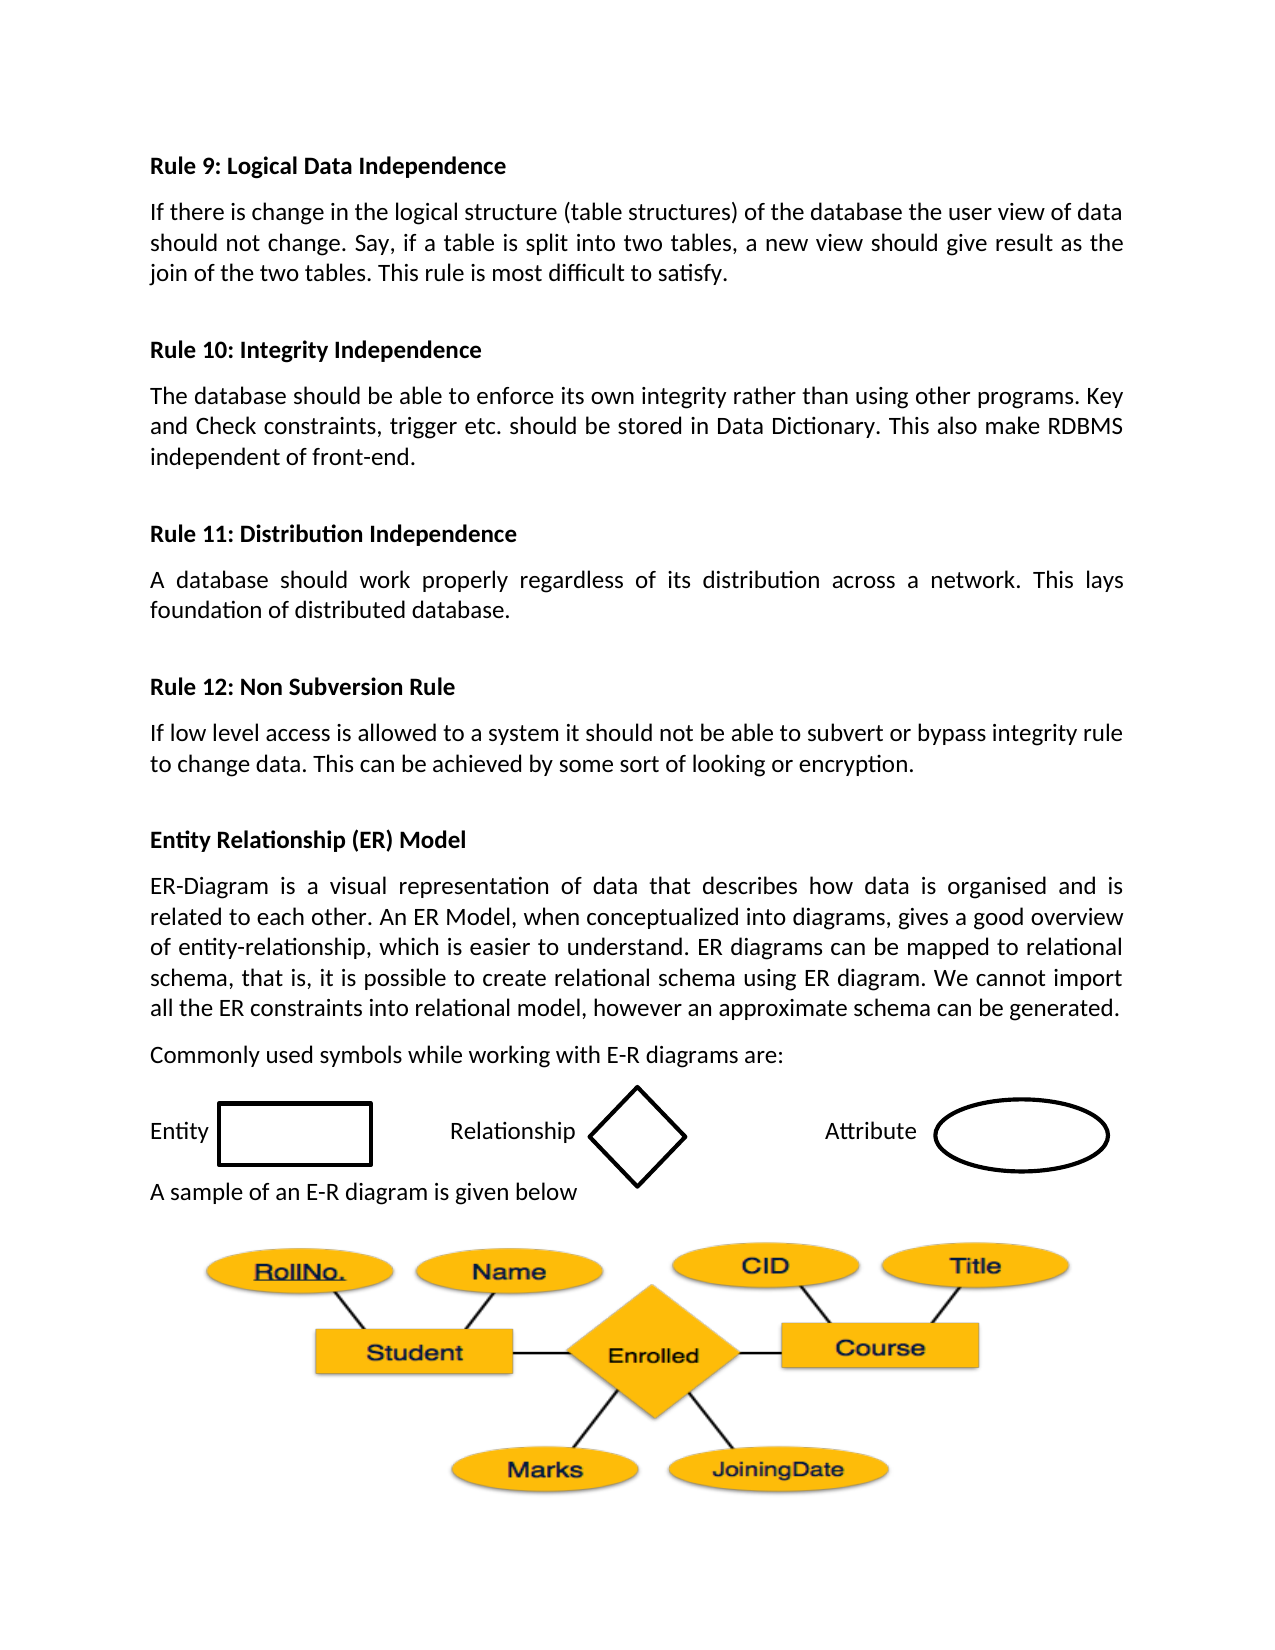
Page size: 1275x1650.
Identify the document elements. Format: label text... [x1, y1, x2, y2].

text Rule 10: Integrity Independence [150, 334, 1125, 364]
text If low level access is allowed to a system it should not be able to subvert or bypass integrity rule to change data. This can be achieved by some sort of looking or encryption. [150, 717, 1125, 778]
text A database should work properly regardless of its distribution across a network. This lays foundation of distributed database. [150, 564, 1125, 625]
text Rule 12: Non Subversion Rule [150, 671, 1125, 702]
picture [202, 1241, 1073, 1498]
text A sample of an E-R diagram is given below [150, 1176, 1125, 1207]
text Entity Relationship (ER) Model [150, 824, 1125, 855]
text If there is change in the logical structure (table structures) of the database the user view of data should not change. Say, if a table is split into two tables, a new view should give result as the join of the two tables. This rule is most difficult to satisfy. [150, 196, 1125, 288]
text Entity Relationship Attribute [669, 1115, 945, 1146]
text Commonly used symbols while working with E-R diagrams are: [150, 1039, 1125, 1069]
text The database should be able to enforce its own integrity rather than using other programs. Key and Check constraints, trigger etc. should be stored in Data Dictionary. This also make RDBMS independent of front-end. [150, 380, 1125, 472]
text Entity Relationship Attribute [373, 1115, 606, 1146]
text Rule 11: Distribution Independence [150, 518, 1125, 548]
text Entity Relationship Attribute [150, 1115, 217, 1146]
text ER-Diagram is a visual representation of data that describes how data is organised and is related to each other. An ER Model, when conceptualized into diagrams, gives a good overview of entity-relationship, which is easier to understand. ER diagrams can be mapped to relational schema, that is, it is possible to create relational schema using ER diagram. We cannot import all the ER constraints into relational model, however an approximate schema can be generated. [150, 871, 1125, 1023]
text Rule 9: Logical Data Independence [150, 150, 1125, 181]
